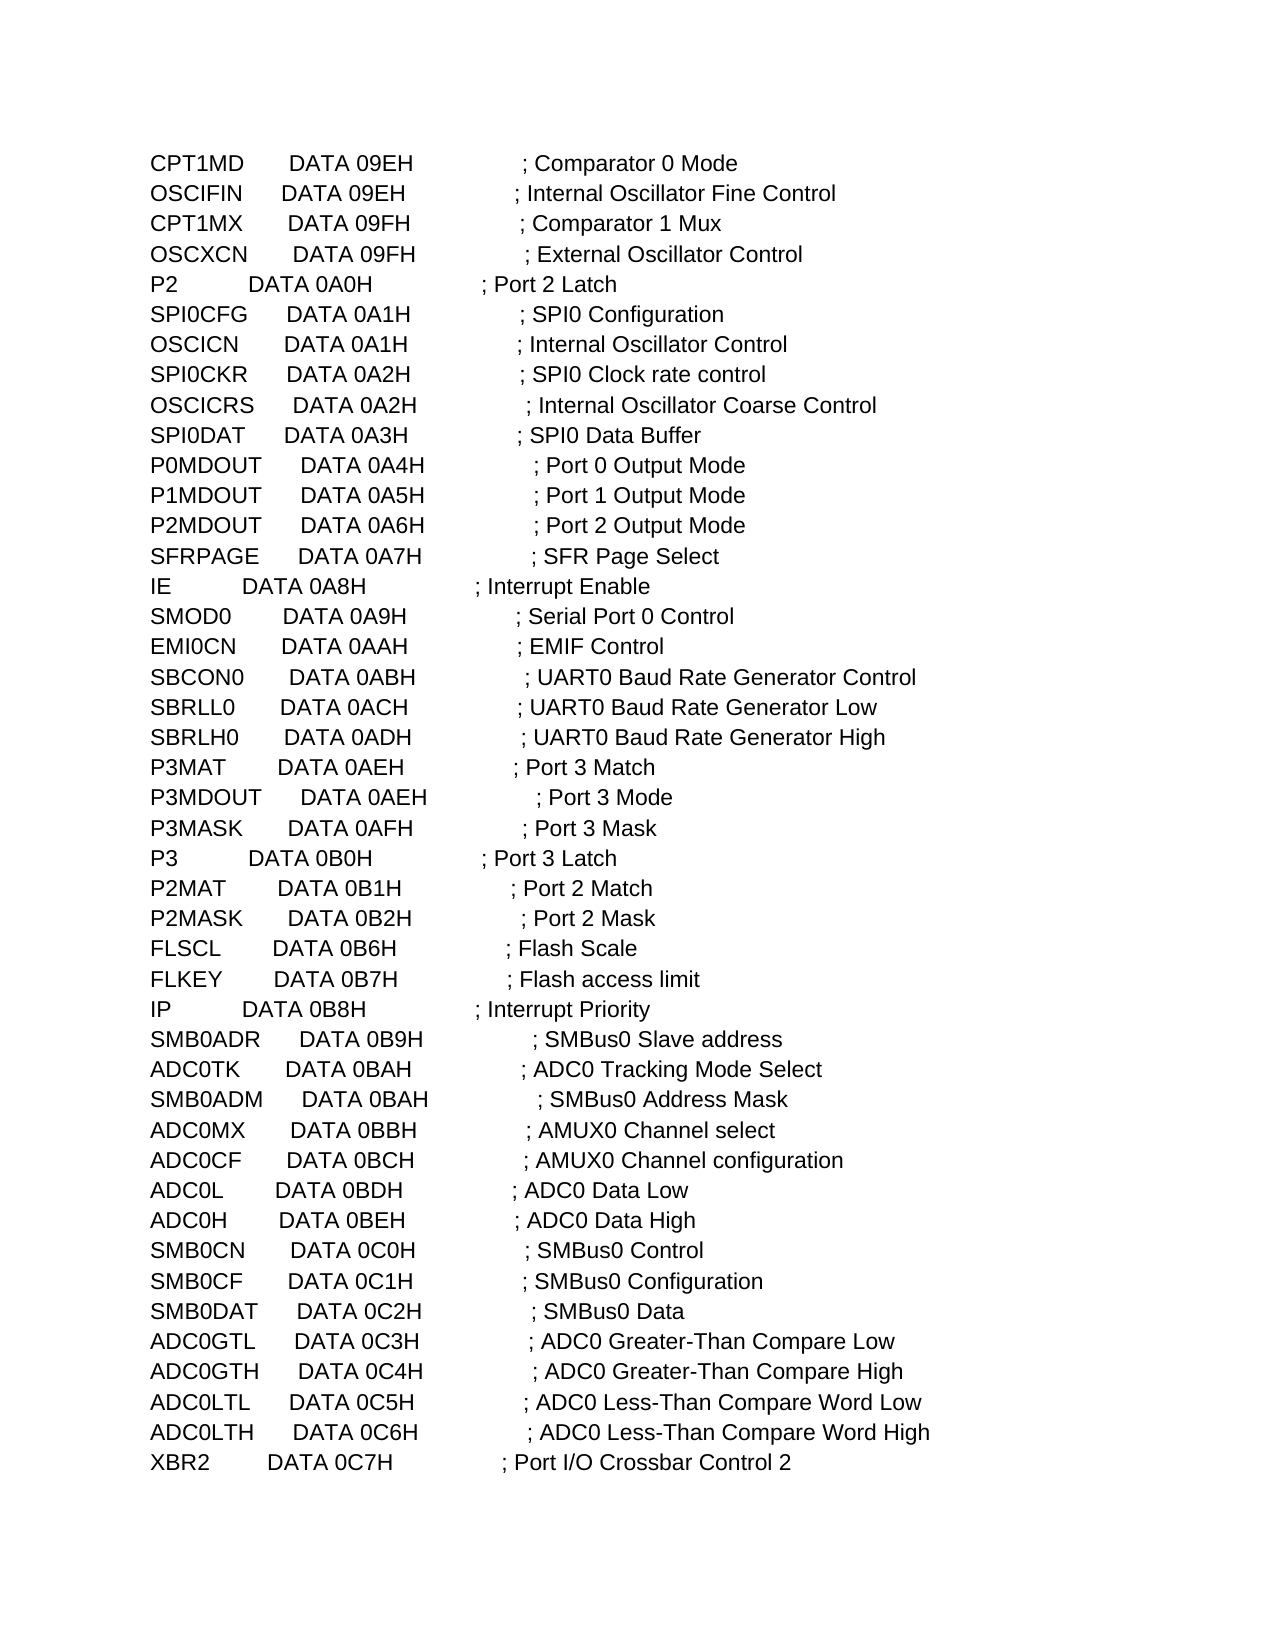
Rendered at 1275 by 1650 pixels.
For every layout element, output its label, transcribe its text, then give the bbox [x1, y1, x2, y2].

text P2MAT DATA 0B1H ; Port 2 Match [150, 875, 1125, 901]
text P3MDOUT DATA 0AEH ; Port 3 Mode [150, 784, 1125, 811]
text ADC0GTL DATA 0C3H ; ADC0 Greater-Than Compare Low [150, 1328, 1125, 1354]
text OSCXCN DATA 09FH ; External Oscillator Control [150, 241, 1125, 267]
text SBCON0 DATA 0ABH ; UART0 Baud Rate Generator Control [150, 663, 1125, 690]
text P3MAT DATA 0AEH ; Port 3 Match [150, 754, 1125, 781]
text SMB0ADM DATA 0BAH ; SMBus0 Address Mask [150, 1086, 1125, 1113]
text ADC0L DATA 0BDH ; ADC0 Data Low [150, 1177, 1125, 1203]
text FLSCL DATA 0B6H ; Flash Scale [150, 935, 1125, 962]
text ADC0LTH DATA 0C6H ; ADC0 Less-Than Compare Word High [150, 1419, 1125, 1445]
text IP DATA 0B8H ; Interrupt Priority [150, 996, 1125, 1022]
text SMOD0 DATA 0A9H ; Serial Port 0 Control [150, 603, 1125, 629]
text P2MASK DATA 0B2H ; Port 2 Mask [150, 905, 1125, 932]
text SMB0ADR DATA 0B9H ; SMBus0 Slave address [150, 1026, 1125, 1052]
text ADC0H DATA 0BEH ; ADC0 Data High [150, 1207, 1125, 1234]
text P3MASK DATA 0AFH ; Port 3 Mask [150, 814, 1125, 841]
text ADC0LTL DATA 0C5H ; ADC0 Less-Than Compare Word Low [150, 1388, 1125, 1415]
text ADC0TK DATA 0BAH ; ADC0 Tracking Mode Select [150, 1056, 1125, 1083]
text CPT1MD DATA 09EH ; Comparator 0 Mode [150, 150, 1125, 176]
text P0MDOUT DATA 0A4H ; Port 0 Output Mode [150, 452, 1125, 478]
text CPT1MX DATA 09FH ; Comparator 1 Mux [150, 210, 1125, 237]
text OSCICRS DATA 0A2H ; Internal Oscillator Coarse Control [150, 392, 1125, 418]
text EMI0CN DATA 0AAH ; EMIF Control [150, 633, 1125, 660]
text FLKEY DATA 0B7H ; Flash access limit [150, 966, 1125, 992]
text SMB0CF DATA 0C1H ; SMBus0 Configuration [150, 1268, 1125, 1294]
text IE DATA 0A8H ; Interrupt Enable [150, 573, 1125, 599]
text ADC0CF DATA 0BCH ; AMUX0 Channel configuration [150, 1147, 1125, 1173]
text SBRLH0 DATA 0ADH ; UART0 Baud Rate Generator High [150, 724, 1125, 750]
text SPI0CFG DATA 0A1H ; SPI0 Configuration [150, 301, 1125, 327]
text SFRPAGE DATA 0A7H ; SFR Page Select [150, 543, 1125, 569]
text P1MDOUT DATA 0A5H ; Port 1 Output Mode [150, 482, 1125, 509]
text OSCIFIN DATA 09EH ; Internal Oscillator Fine Control [150, 180, 1125, 207]
text P2 DATA 0A0H ; Port 2 Latch [150, 271, 1125, 297]
text ADC0GTH DATA 0C4H ; ADC0 Greater-Than Compare High [150, 1358, 1125, 1385]
text SMB0DAT DATA 0C2H ; SMBus0 Data [150, 1298, 1125, 1324]
text SPI0CKR DATA 0A2H ; SPI0 Clock rate control [150, 361, 1125, 388]
text P3 DATA 0B0H ; Port 3 Latch [150, 845, 1125, 871]
text OSCICN DATA 0A1H ; Internal Oscillator Control [150, 331, 1125, 358]
text SPI0DAT DATA 0A3H ; SPI0 Data Buffer [150, 422, 1125, 448]
text ADC0MX DATA 0BBH ; AMUX0 Channel select [150, 1117, 1125, 1143]
text SMB0CN DATA 0C0H ; SMBus0 Control [150, 1237, 1125, 1264]
text SBRLL0 DATA 0ACH ; UART0 Baud Rate Generator Low [150, 694, 1125, 720]
text P2MDOUT DATA 0A6H ; Port 2 Output Mode [150, 512, 1125, 539]
text XBR2 DATA 0C7H ; Port I/O Crossbar Control 2 [150, 1449, 1125, 1475]
